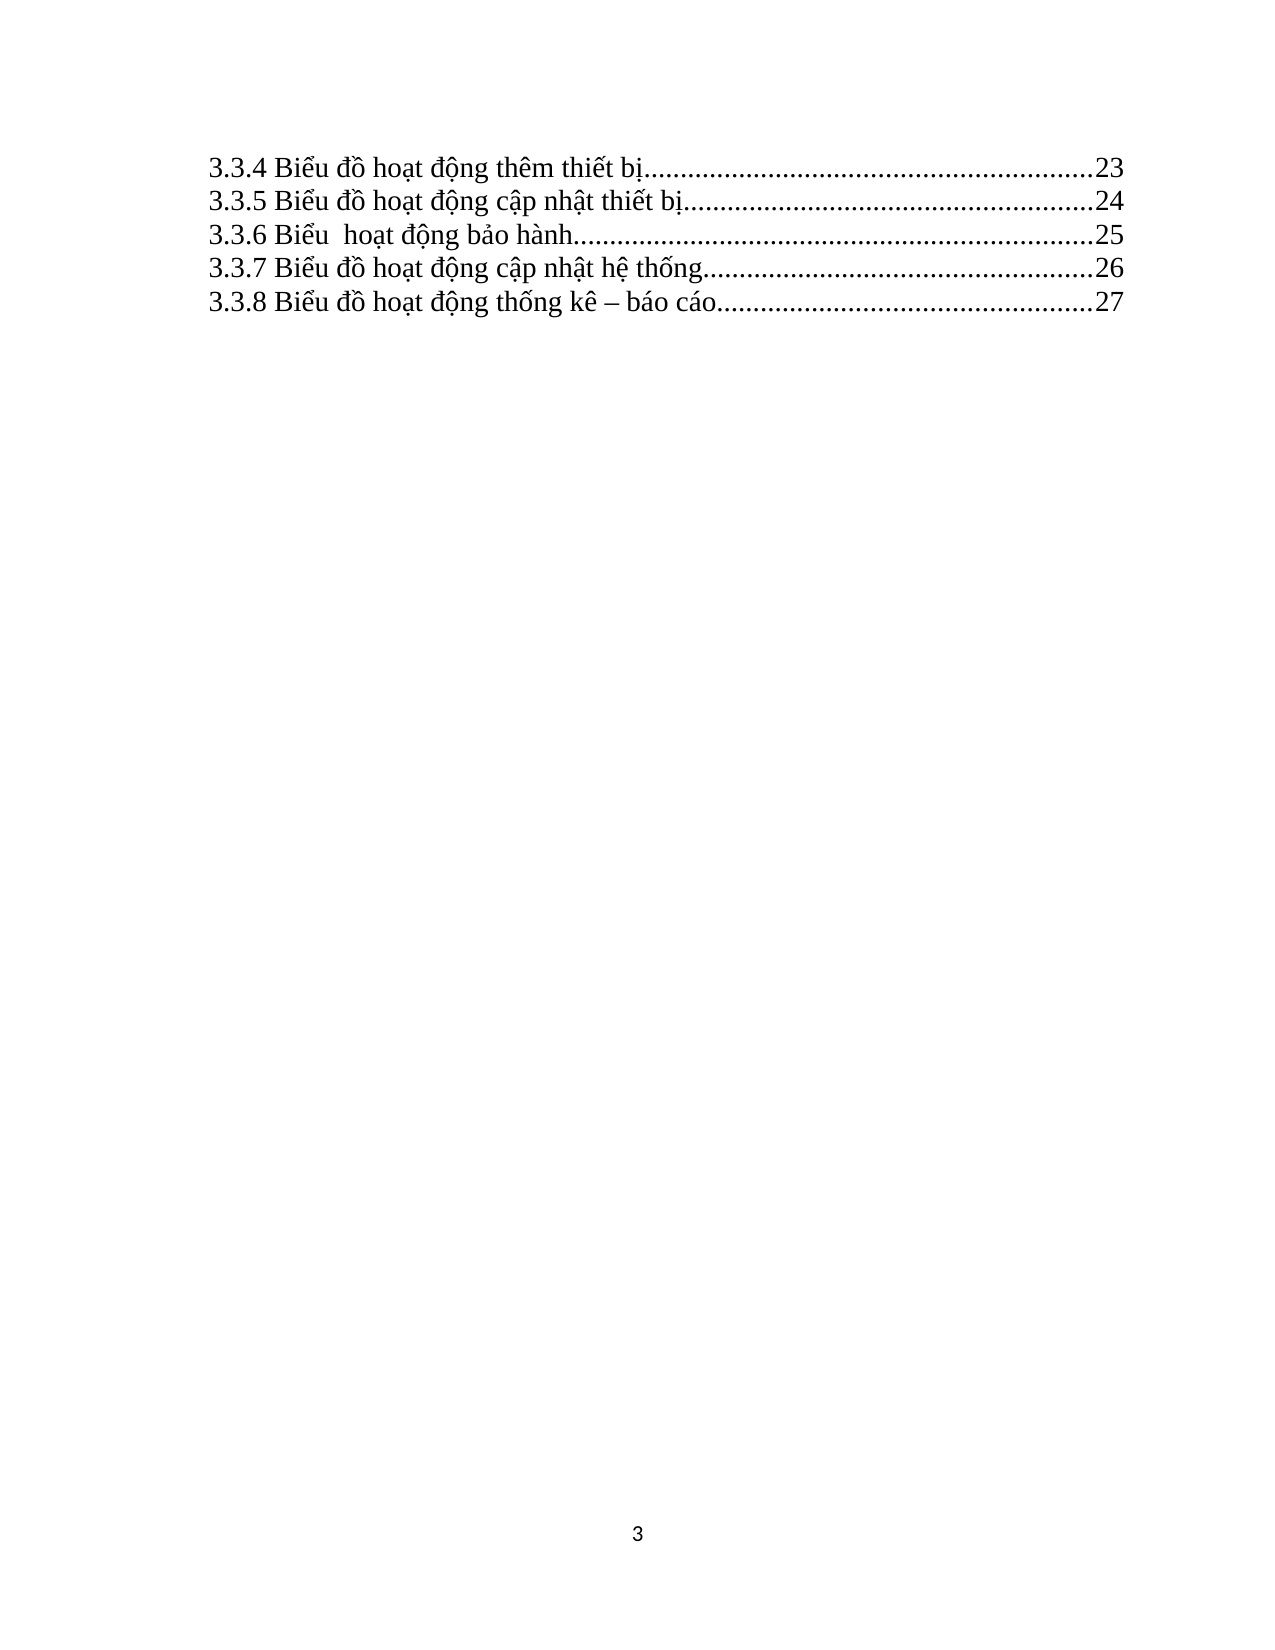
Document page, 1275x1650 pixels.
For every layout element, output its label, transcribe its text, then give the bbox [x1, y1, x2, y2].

text 3.3.8 Biểu đồ hoạt động thống kê – báo cáo 27 [208, 284, 1125, 318]
text 3.3.5 Biểu đồ hoạt động cập nhật thiết bị 24 [208, 183, 1125, 217]
text 3.3.7 Biểu đồ hoạt động cập nhật hệ thống 26 [208, 251, 1125, 284]
text 3.3.6 Biểu hoạt động bảo hành 25 [208, 217, 1125, 251]
text 3.3.4 Biểu đồ hoạt động thêm thiết bị 23 [208, 150, 1125, 183]
